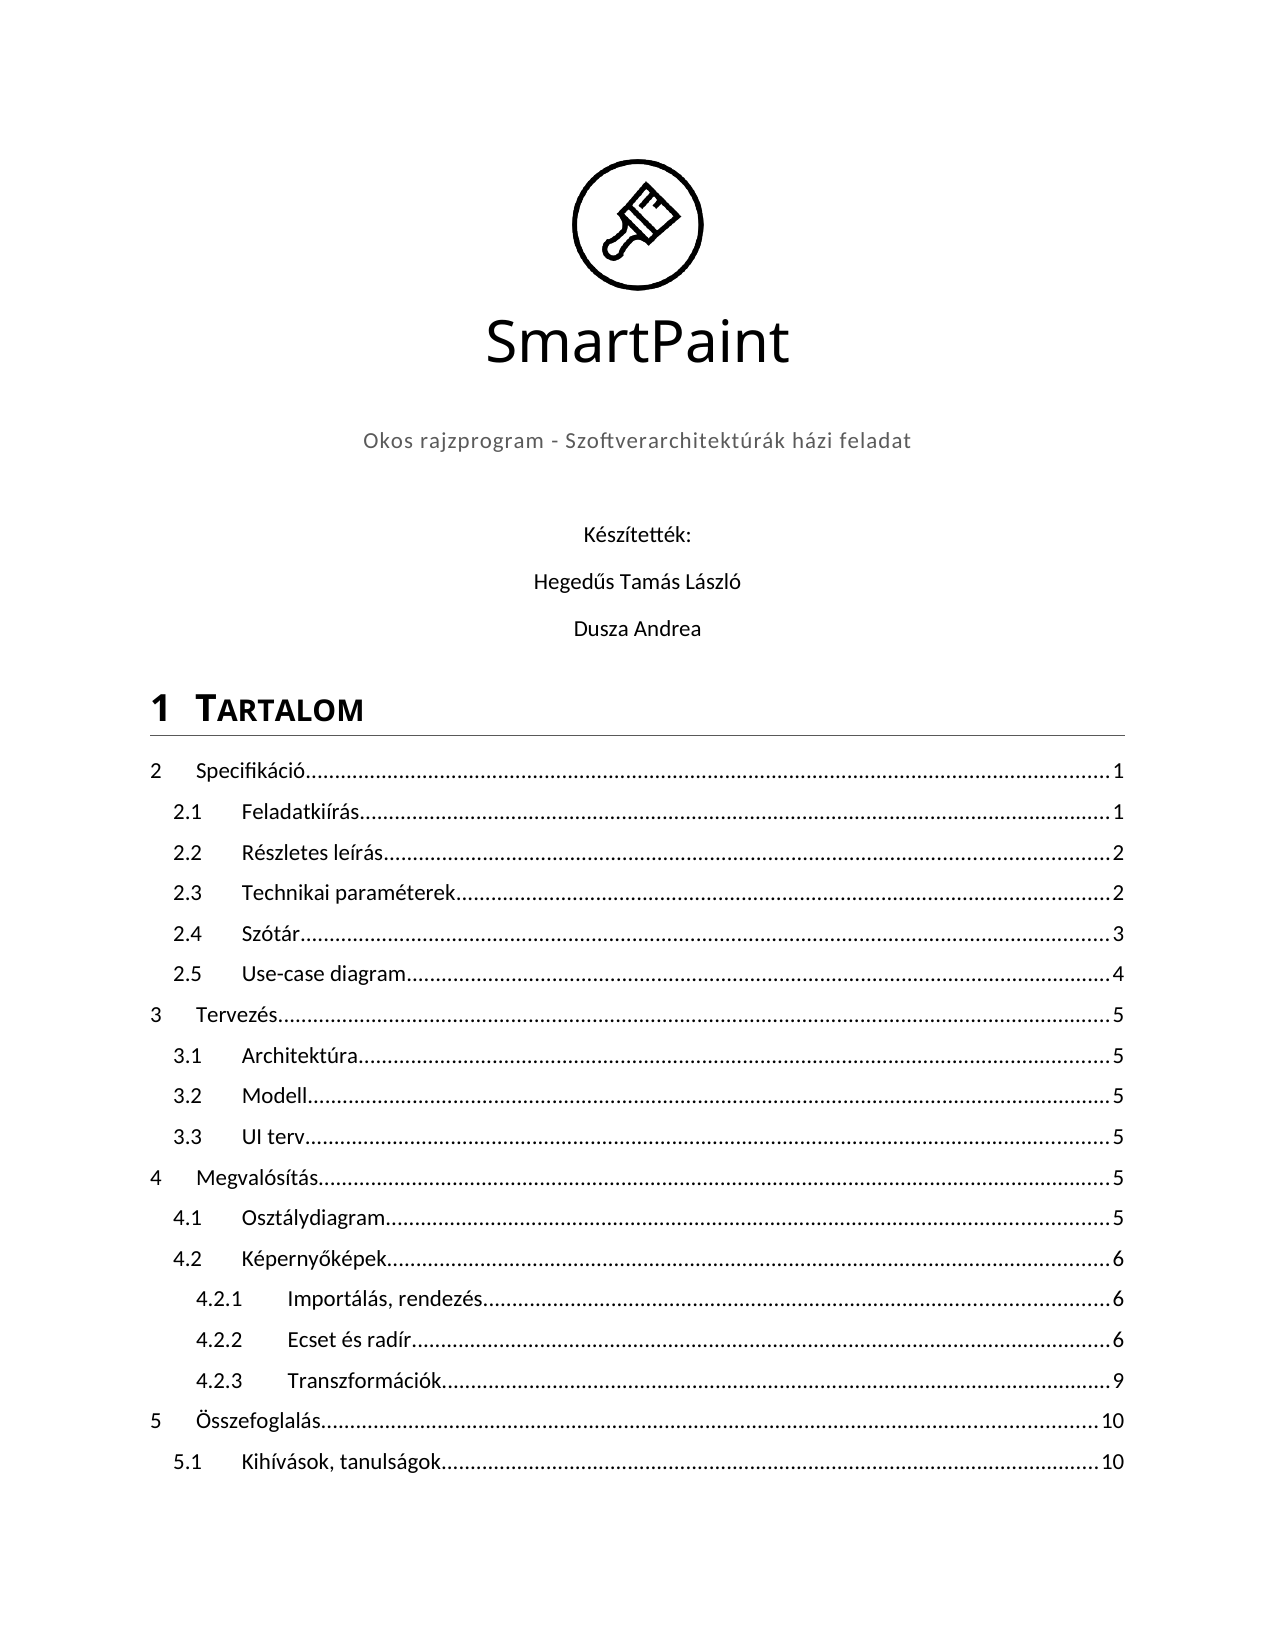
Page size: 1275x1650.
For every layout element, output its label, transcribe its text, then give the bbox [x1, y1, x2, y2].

title SmartPaint [150, 300, 1125, 379]
subtitle Okos rajzprogram - Szoftverarchitektúrák házi feladat [150, 426, 1125, 454]
text Készítették: [150, 520, 1125, 548]
text Hegedűs Tamás László [150, 567, 1125, 595]
text Dusza Andrea [150, 614, 1125, 642]
picture [562, 150, 713, 300]
